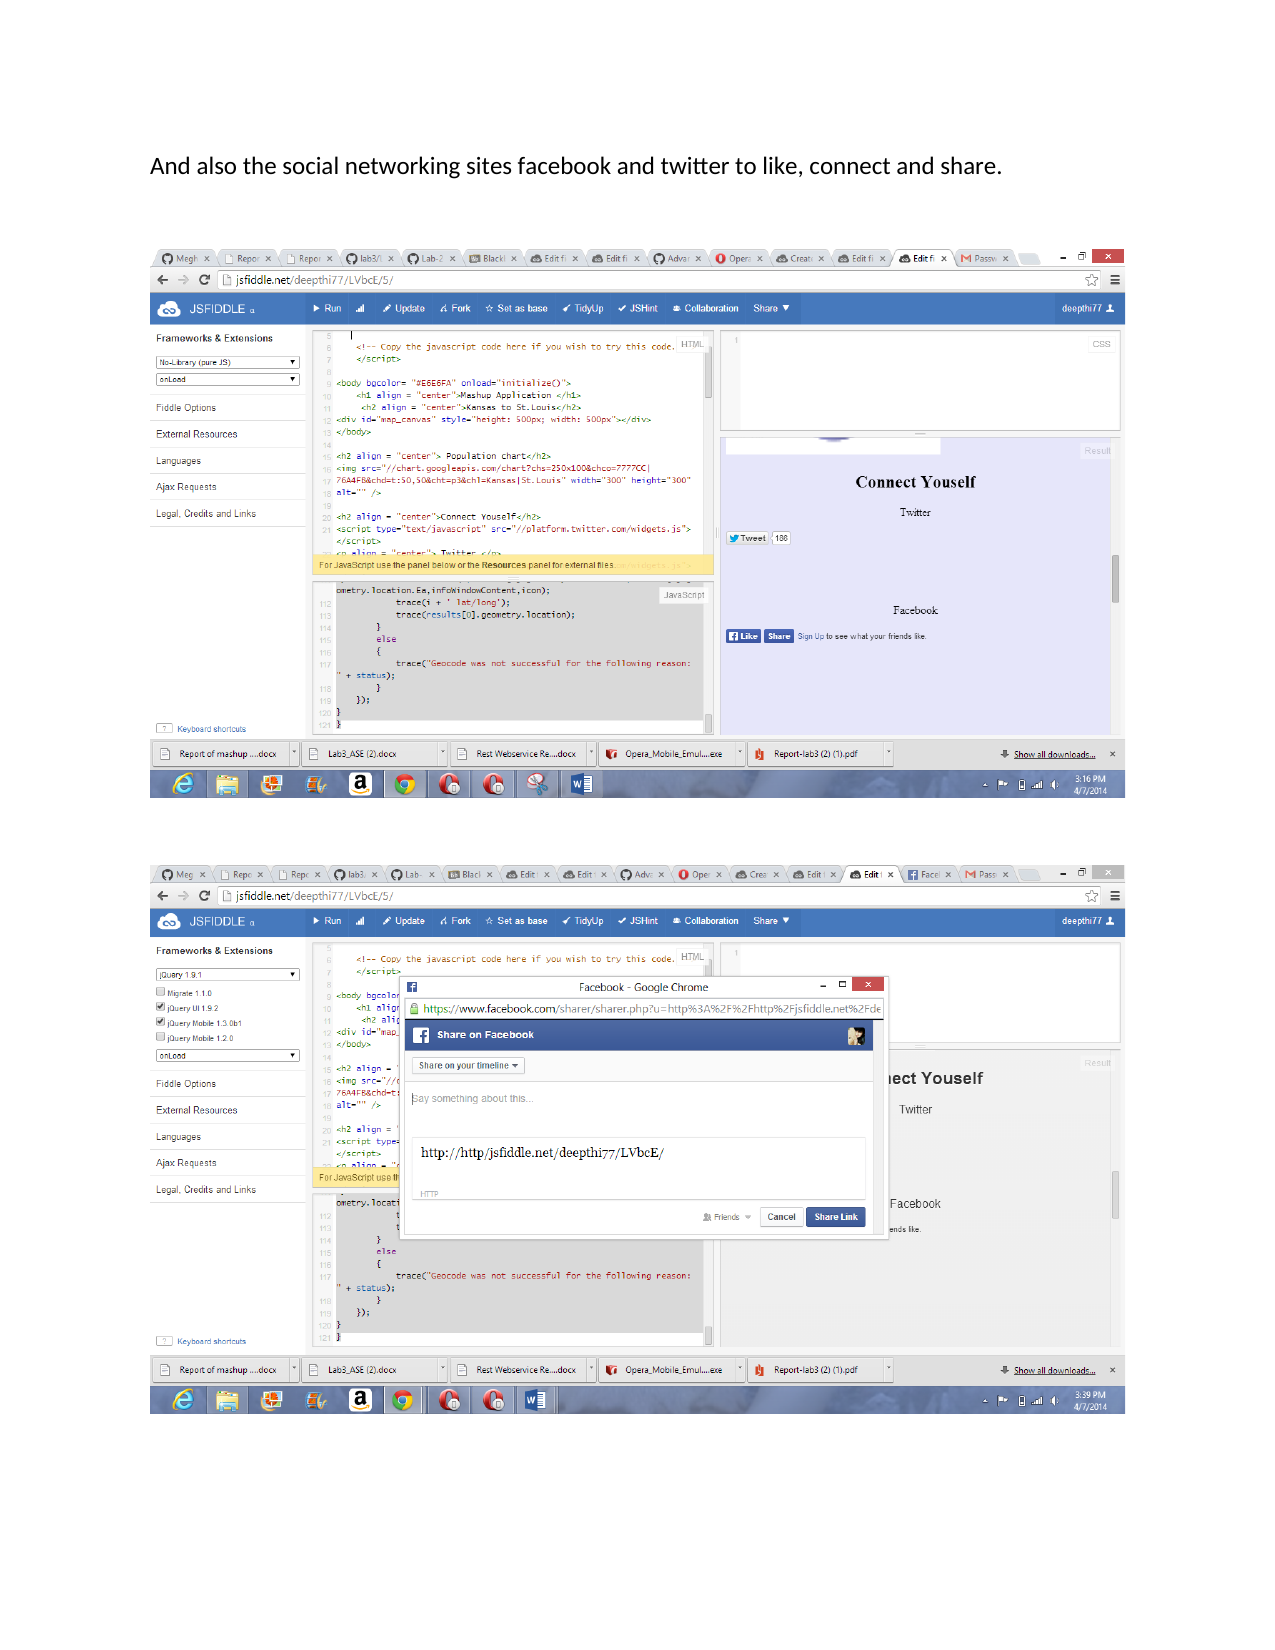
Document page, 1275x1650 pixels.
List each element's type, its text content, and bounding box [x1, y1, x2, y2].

text And also the social networking sites facebook and twitter to like, connect and share. [150, 150, 1125, 181]
picture [150, 865, 1125, 1414]
picture [150, 249, 1125, 798]
